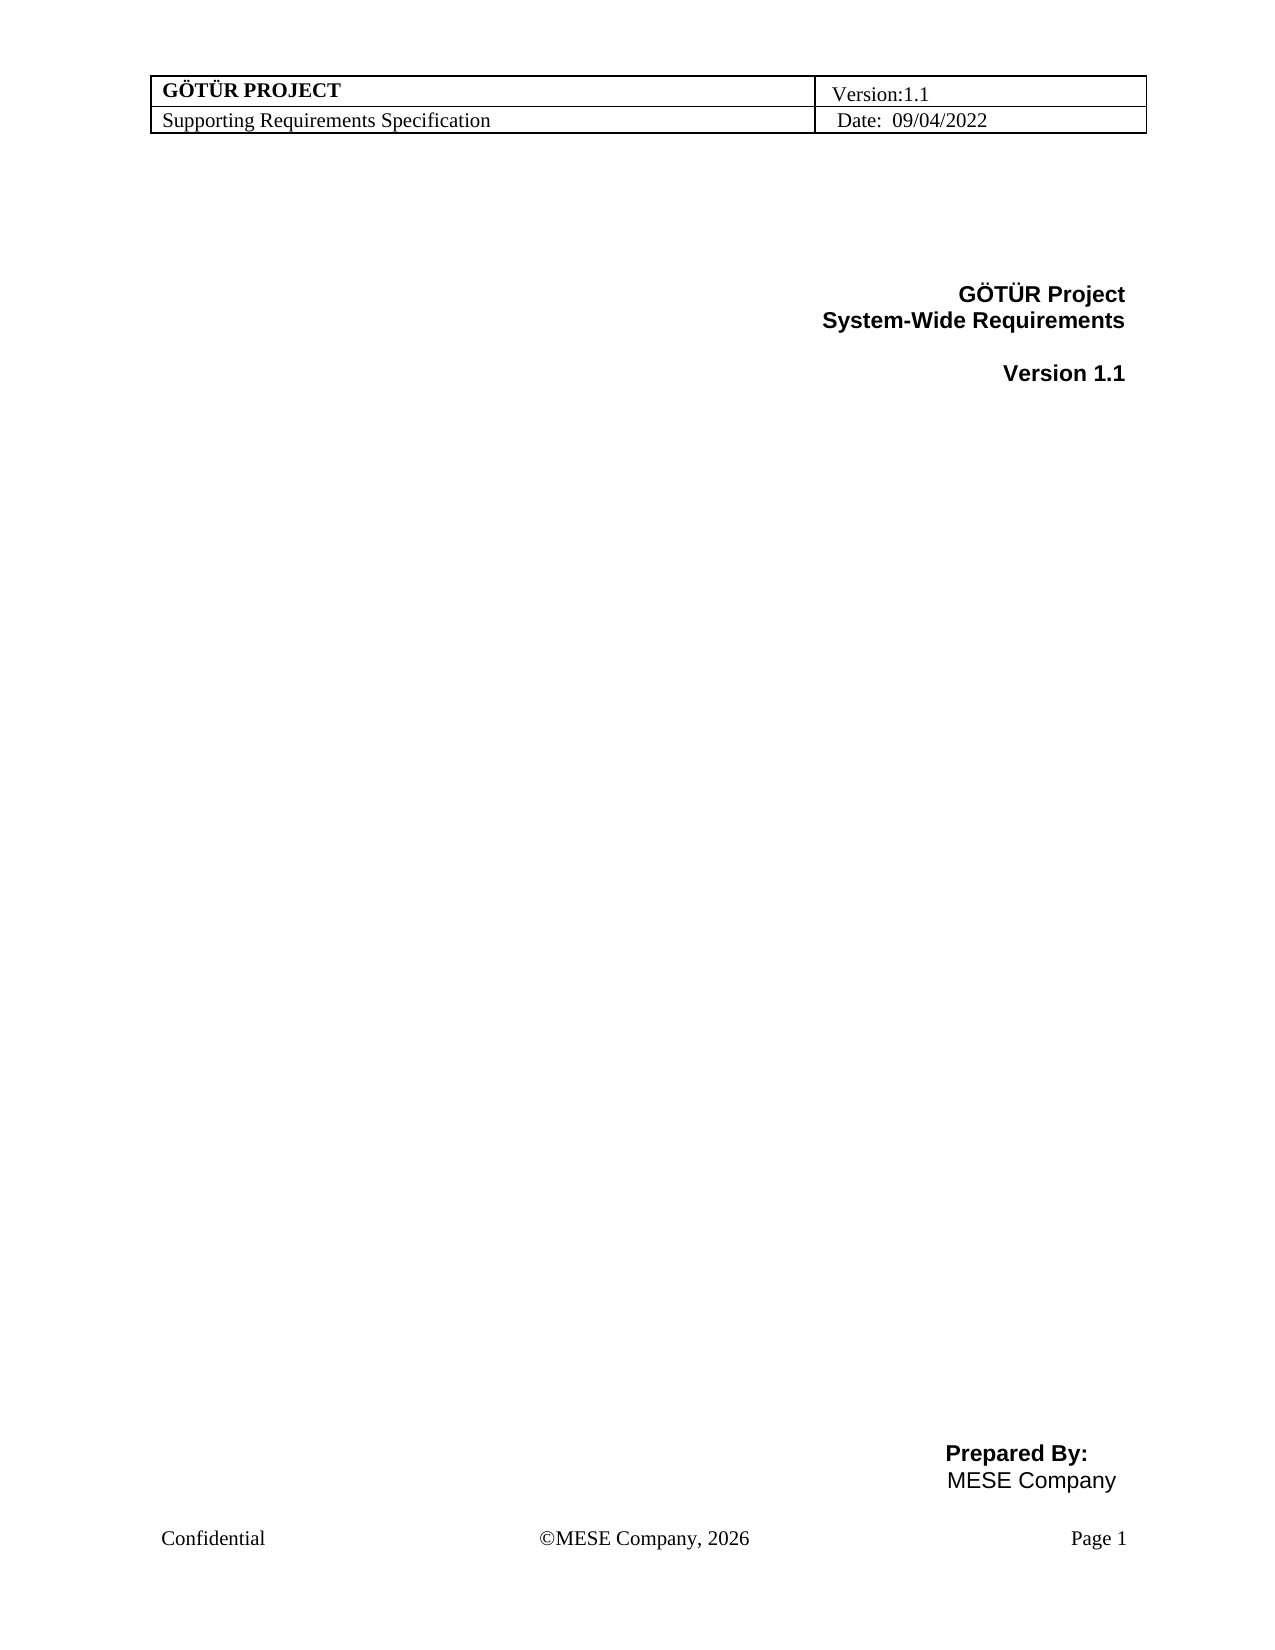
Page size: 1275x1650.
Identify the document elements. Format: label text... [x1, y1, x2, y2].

title GÖTÜR Project [150, 281, 1125, 307]
title System-Wide Requirements [150, 307, 1125, 334]
text MESE Company [150, 1467, 1125, 1493]
title Version 1.1 [150, 360, 1125, 386]
title Prepared By: [300, 1440, 1125, 1467]
